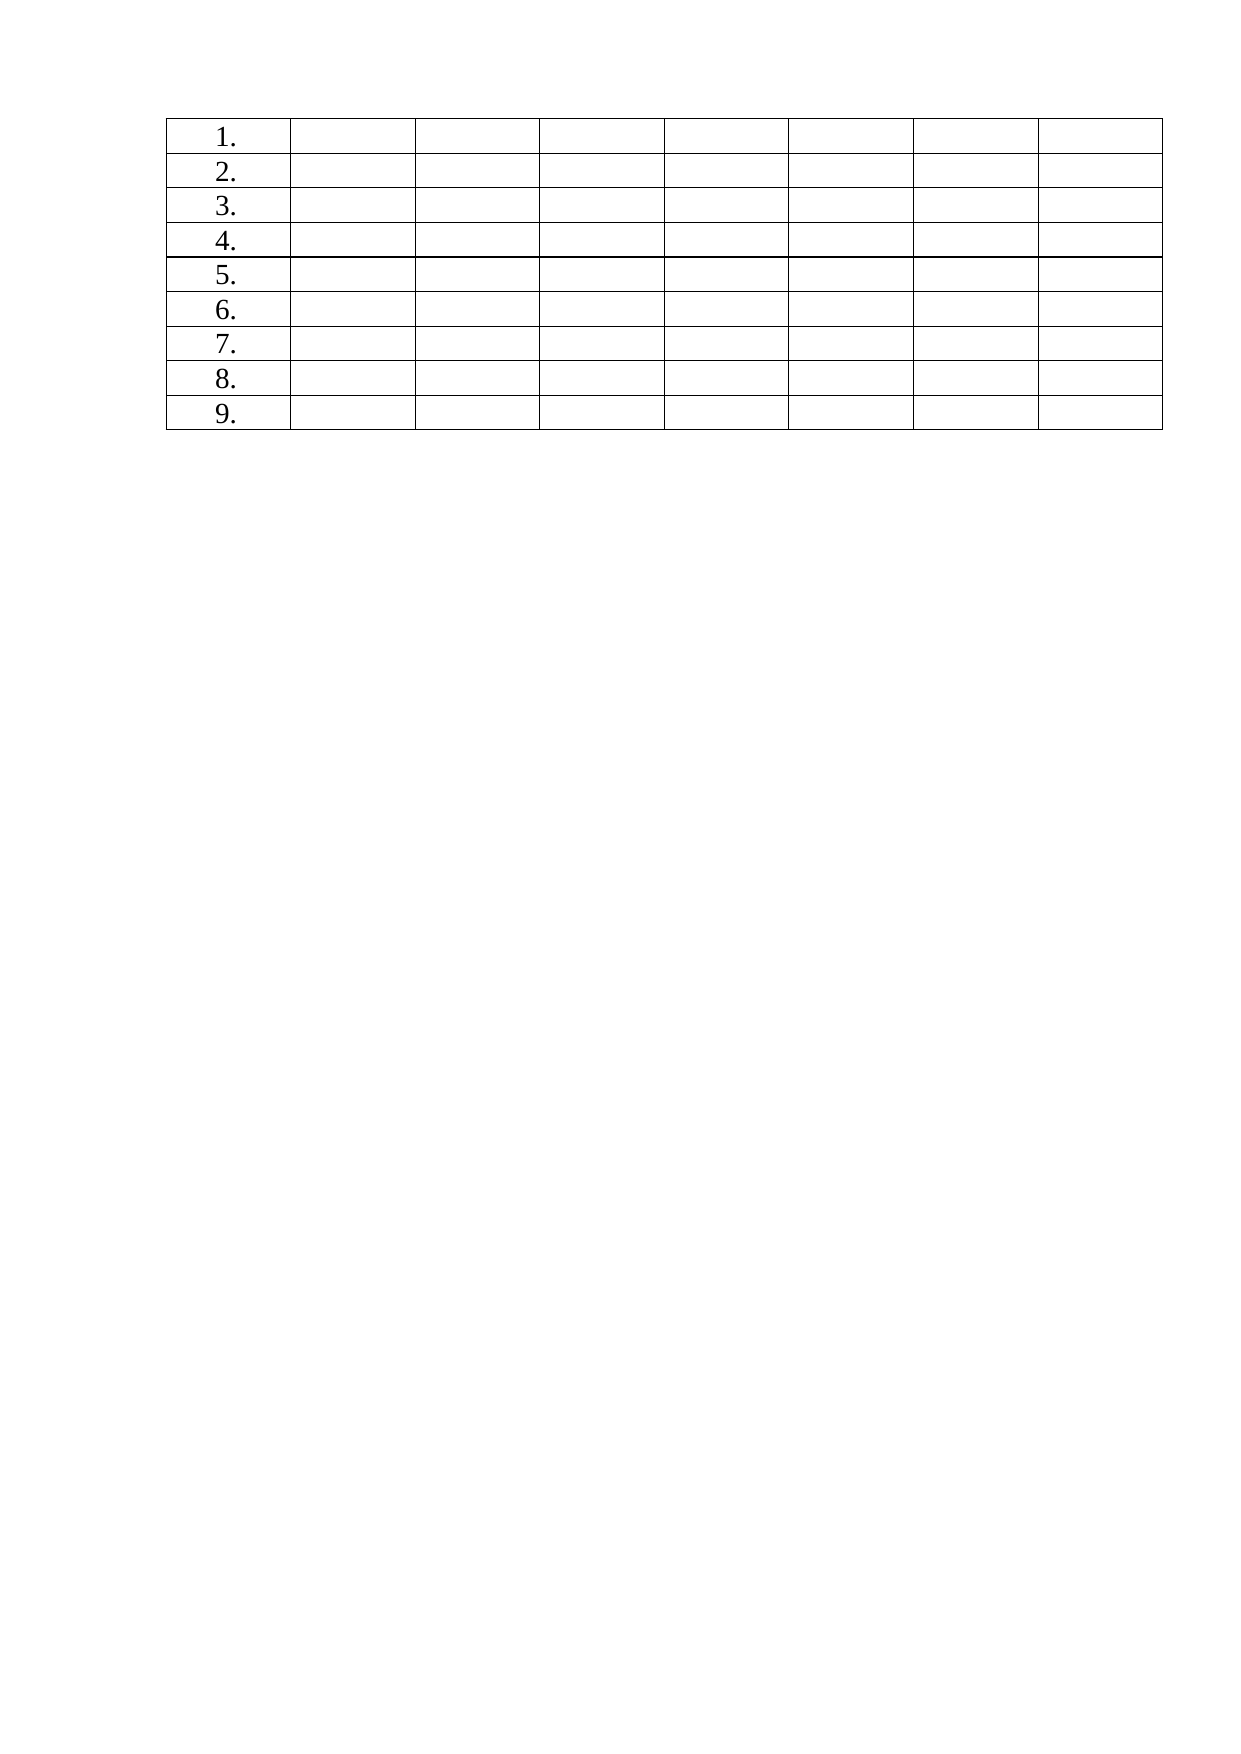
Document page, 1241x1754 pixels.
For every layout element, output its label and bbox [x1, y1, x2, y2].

table_cell [291, 396, 415, 429]
table_cell [167, 258, 290, 291]
table_cell [291, 188, 415, 222]
table_cell [540, 327, 664, 360]
table_header [789, 119, 913, 153]
table_header [167, 119, 290, 153]
table_cell [665, 327, 788, 360]
table_cell [540, 188, 664, 222]
table_cell [1039, 154, 1162, 187]
table_header [914, 119, 1038, 153]
table_cell [167, 396, 290, 429]
table_cell [914, 223, 1038, 256]
table_cell [789, 292, 913, 326]
table_header [540, 119, 664, 153]
table_cell [789, 327, 913, 360]
table_cell [167, 188, 290, 222]
table_cell [1039, 258, 1162, 291]
table_cell [1039, 361, 1162, 395]
table_cell [540, 154, 664, 187]
table_cell [789, 188, 913, 222]
table_cell [291, 223, 415, 256]
table_cell [291, 258, 415, 291]
table_cell [416, 361, 539, 395]
table_cell [540, 361, 664, 395]
table_cell [1039, 292, 1162, 326]
table_cell [789, 154, 913, 187]
table_header [665, 119, 788, 153]
table_cell [914, 361, 1038, 395]
table_cell [914, 188, 1038, 222]
table_cell [291, 154, 415, 187]
table_cell [665, 188, 788, 222]
table_cell [1039, 188, 1162, 222]
table_cell [167, 327, 290, 360]
table_cell [416, 396, 539, 429]
table_cell [416, 188, 539, 222]
table_cell [540, 223, 664, 256]
table_cell [1039, 223, 1162, 256]
table_cell [167, 223, 290, 256]
table_cell [914, 396, 1038, 429]
table_cell [291, 361, 415, 395]
table_cell [914, 327, 1038, 360]
table_cell [789, 258, 913, 291]
table_cell [665, 396, 788, 429]
table_cell [167, 292, 290, 326]
table_cell [167, 361, 290, 395]
table_cell [291, 292, 415, 326]
table_cell [416, 327, 539, 360]
table_cell [1039, 327, 1162, 360]
table_cell [540, 396, 664, 429]
table_header [1039, 119, 1162, 153]
table_cell [914, 258, 1038, 291]
table_header [416, 119, 539, 153]
table_cell [789, 223, 913, 256]
table_cell [291, 327, 415, 360]
table_cell [416, 292, 539, 326]
table_cell [540, 258, 664, 291]
table_cell [914, 154, 1038, 187]
table_cell [665, 154, 788, 187]
table_cell [665, 292, 788, 326]
table_cell [416, 154, 539, 187]
table_cell [665, 361, 788, 395]
table_cell [540, 292, 664, 326]
table_header [291, 119, 415, 153]
table_cell [914, 292, 1038, 326]
table_cell [789, 361, 913, 395]
table_cell [789, 396, 913, 429]
table_cell [665, 258, 788, 291]
table_cell [167, 154, 290, 187]
table_cell [665, 223, 788, 256]
table_cell [416, 223, 539, 256]
table_cell [1039, 396, 1162, 429]
table_cell [416, 258, 539, 291]
